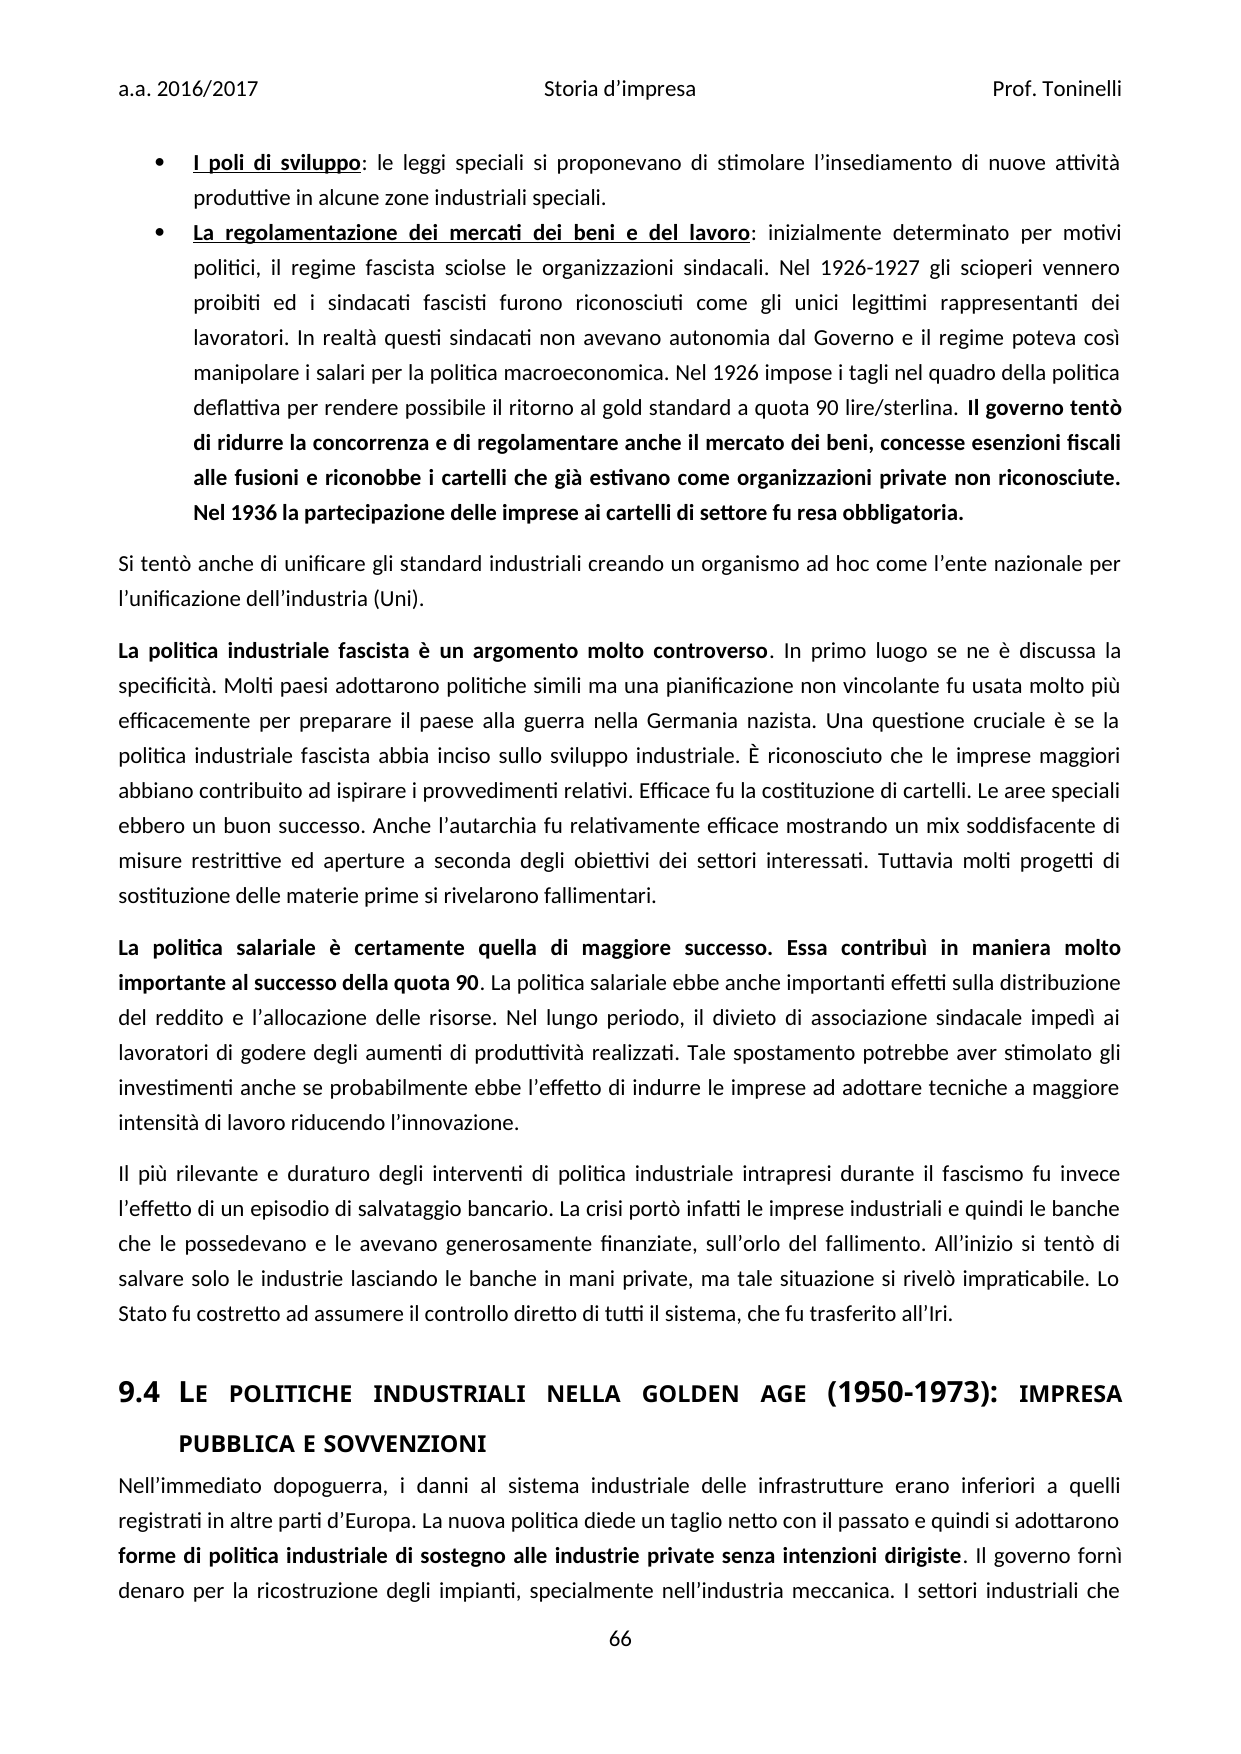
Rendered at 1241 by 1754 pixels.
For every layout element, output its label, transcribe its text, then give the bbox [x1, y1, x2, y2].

list La regolamentazione dei mercati dei beni e del lavoro: inizialmente determinato per motivi politici, il regime fascista sciolse le organizzazioni sindacali. Nel 1926-1927 gli scioperi vennero proibiti ed i sindacati fascisti furono riconosciuti come gli unici legittimi rappresentanti dei lavoratori. In realtà questi sindacati non avevano autonomia dal Governo e il regime poteva così manipolare i salari per la politica macroeconomica. Nel 1926 impose i tagli nel quadro della politica deflattiva per rendere possibile il ritorno al gold standard a quota 90 lire/sterlina. Il governo tentò di ridurre la concorrenza e di regolamentare anche il mercato dei beni, concesse esenzioni fiscali alle fusioni e riconobbe i cartelli che già estivano come organizzazioni private non riconosciute. Nel 1936 la partecipazione delle imprese ai cartelli di settore fu resa obbligatoria. [156, 218, 1122, 526]
text Si tentò anche di unificare gli standard industriali creando un organismo ad hoc come l’ente nazionale per l’unificazione dell’industria (Uni). [118, 549, 1122, 612]
list I poli di sviluppo: le leggi speciali si proponevano di stimolare l’insediamento di nuove attività produttive in alcune zone industriali speciali. [156, 148, 1122, 211]
subtitle Le politiche industriali nella golden age (1950-1973): impresa pubblica e sovvenzioni [118, 1372, 1122, 1461]
text La politica salariale è certamente quella di maggiore successo. Essa contribuì in maniera molto importante al successo della quota 90. La politica salariale ebbe anche importanti effetti sulla distribuzione del reddito e l’allocazione delle risorse. Nel lungo periodo, il divieto di associazione sindacale impedì ai lavoratori di godere degli aumenti di produttività realizzati. Tale spostamento potrebbe aver stimolato gli investimenti anche se probabilmente ebbe l’effetto di indurre le imprese ad adottare tecniche a maggiore intensità di lavoro riducendo l’innovazione. [118, 933, 1122, 1136]
text Il più rilevante e duraturo degli interventi di politica industriale intrapresi durante il fascismo fu invece l’effetto di un episodio di salvataggio bancario. La crisi portò infatti le imprese industriali e quindi le banche che le possedevano e le avevano generosamente finanziate, sull’orlo del fallimento. All’inizio si tentò di salvare solo le industrie lasciando le banche in mani private, ma tale situazione si rivelò impraticabile. Lo Stato fu costretto ad assumere il controllo diretto di tutti il sistema, che fu trasferito all’Iri. [118, 1159, 1122, 1327]
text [118, 1471, 1122, 1604]
text La politica industriale fascista è un argomento molto controverso. In primo luogo se ne è discussa la specificità. Molti paesi adottarono politiche simili ma una pianificazione non vincolante fu usata molto più efficacemente per preparare il paese alla guerra nella Germania nazista. Una questione cruciale è se la politica industriale fascista abbia inciso sullo sviluppo industriale. È riconosciuto che le imprese maggiori abbiano contribuito ad ispirare i provvedimenti relativi. Efficace fu la costituzione di cartelli. Le aree speciali ebbero un buon successo. Anche l’autarchia fu relativamente efficace mostrando un mix soddisfacente di misure restrittive ed aperture a seconda degli obiettivi dei settori interessati. Tuttavia molti progetti di sostituzione delle materie prime si rivelarono fallimentari. [118, 636, 1122, 909]
